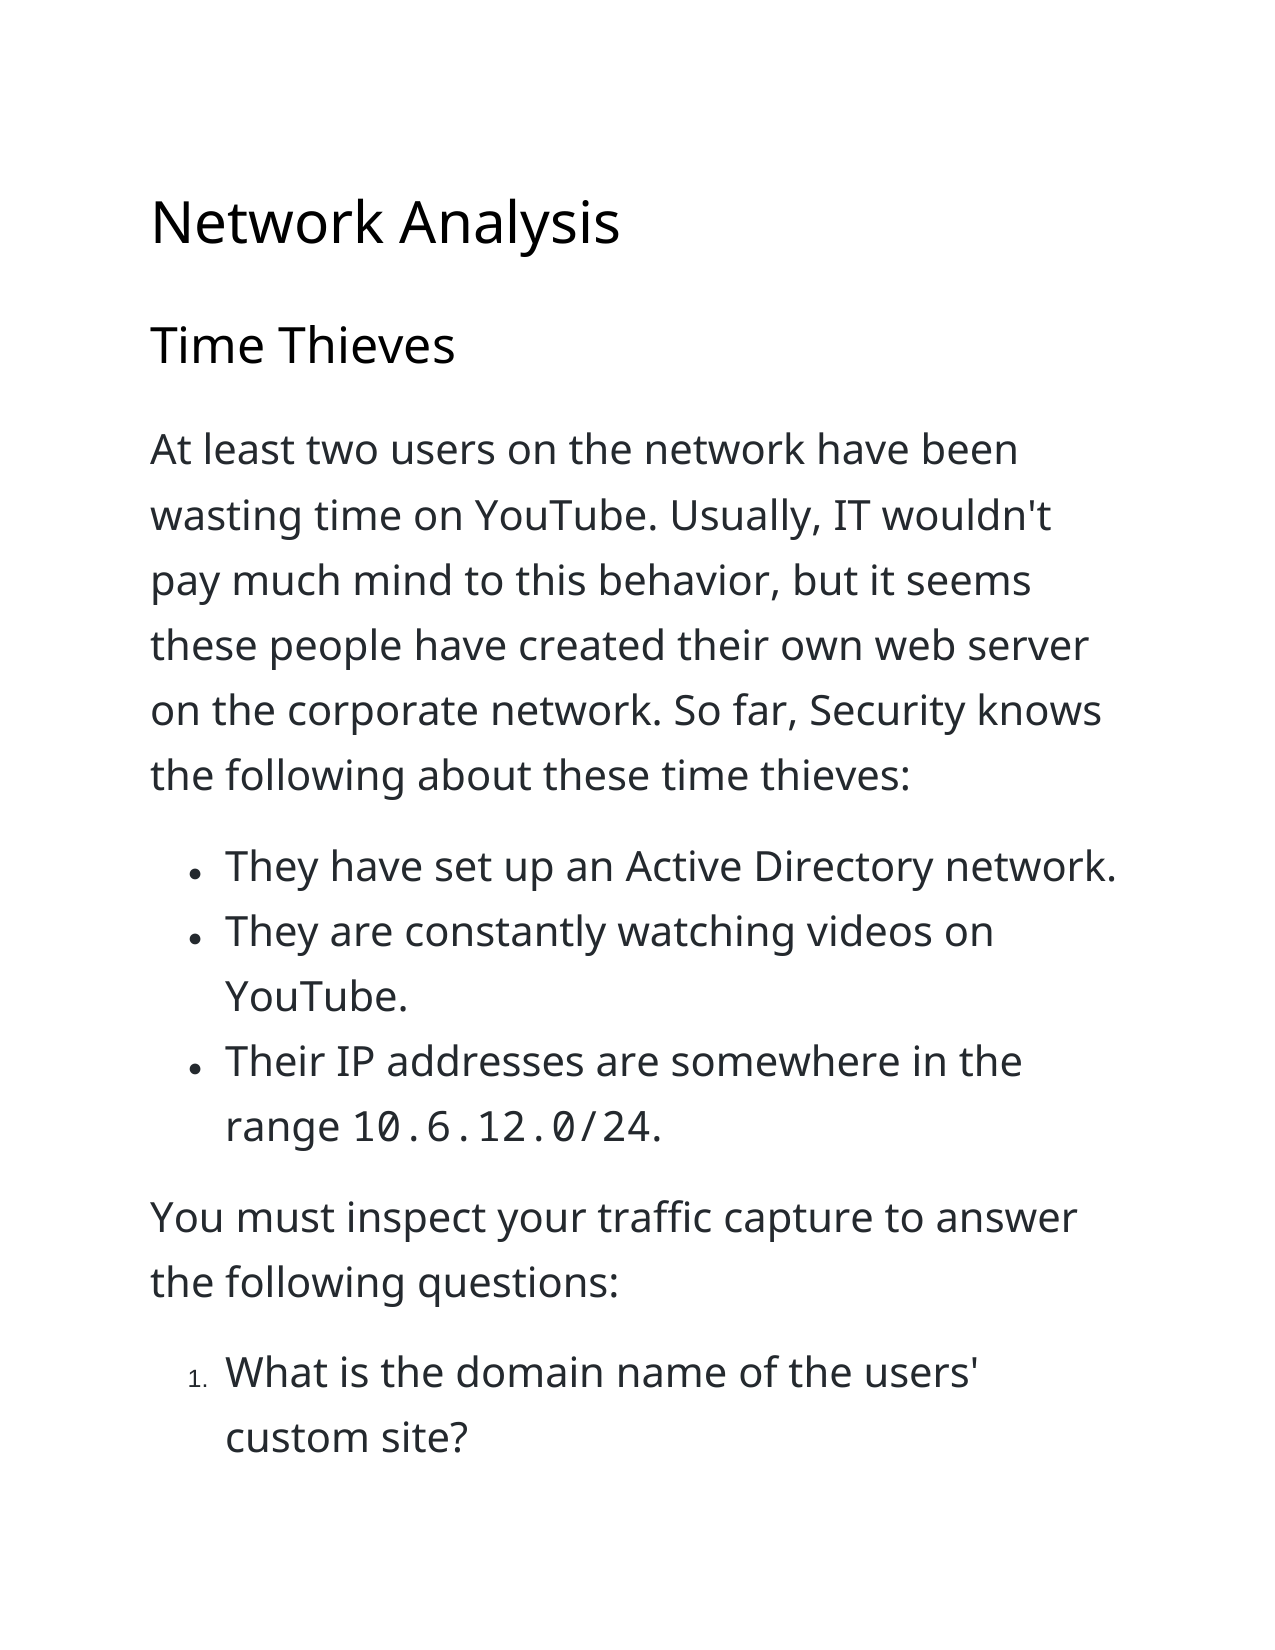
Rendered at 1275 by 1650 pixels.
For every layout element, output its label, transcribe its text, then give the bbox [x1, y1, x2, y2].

subtitle Time Thieves [150, 310, 1125, 378]
text You must inspect your traffic capture to answer the following questions: [150, 1187, 1125, 1309]
list They are constantly watching videos on YouTube. [187, 902, 1125, 1024]
list Their IP addresses are somewhere in the range 10.6.12.0/24. [187, 1032, 1125, 1154]
text At least two users on the network have been wasting time on YouTube. Usually, IT wouldn't pay much mind to this behavior, but it seems these people have created their own web server on the corporate network. So far, Security knows the following about these time thieves: [150, 420, 1125, 803]
list They have set up an Active Directory network. [187, 836, 1125, 893]
list What is the domain name of the users' custom site? [187, 1343, 1125, 1465]
text Network Analysis [150, 181, 1125, 261]
